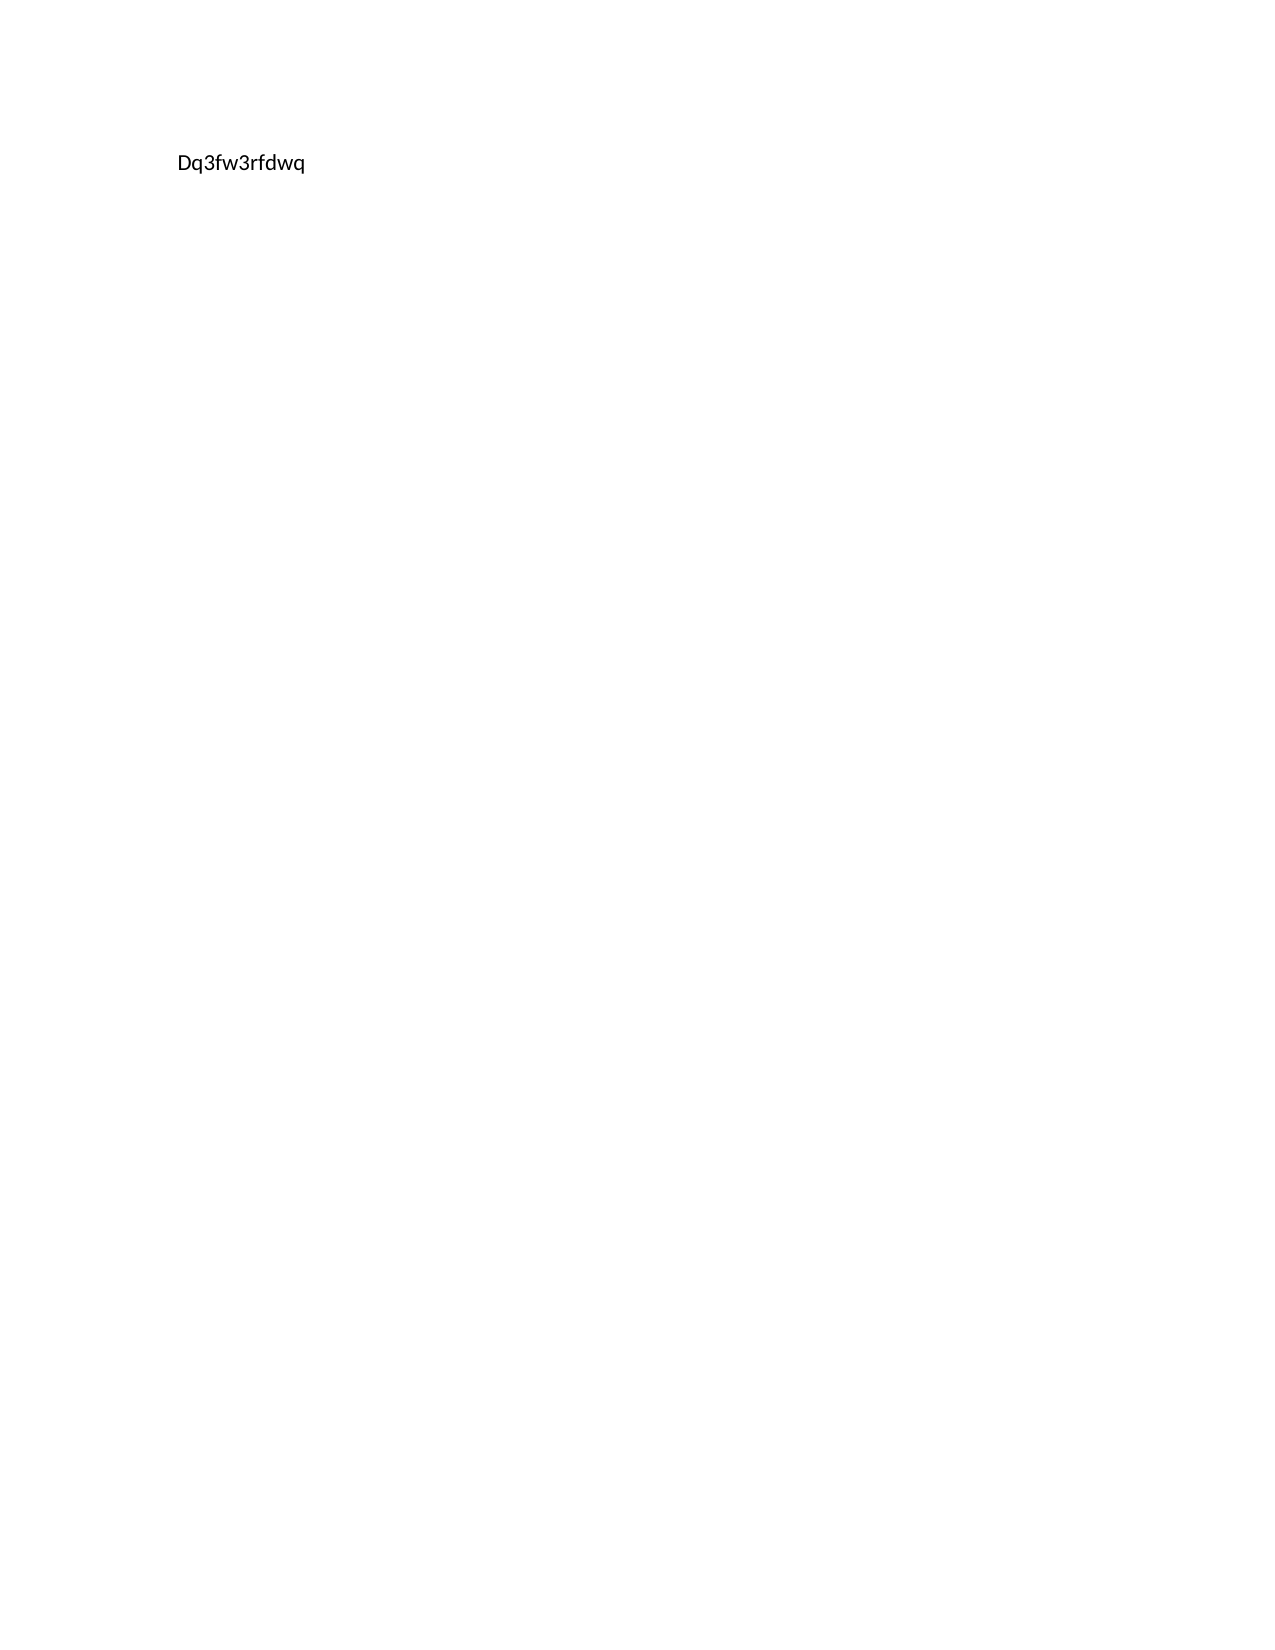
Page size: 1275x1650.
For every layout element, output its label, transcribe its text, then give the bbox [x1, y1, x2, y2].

text Dq3fw3rfdwq [177, 148, 1098, 176]
